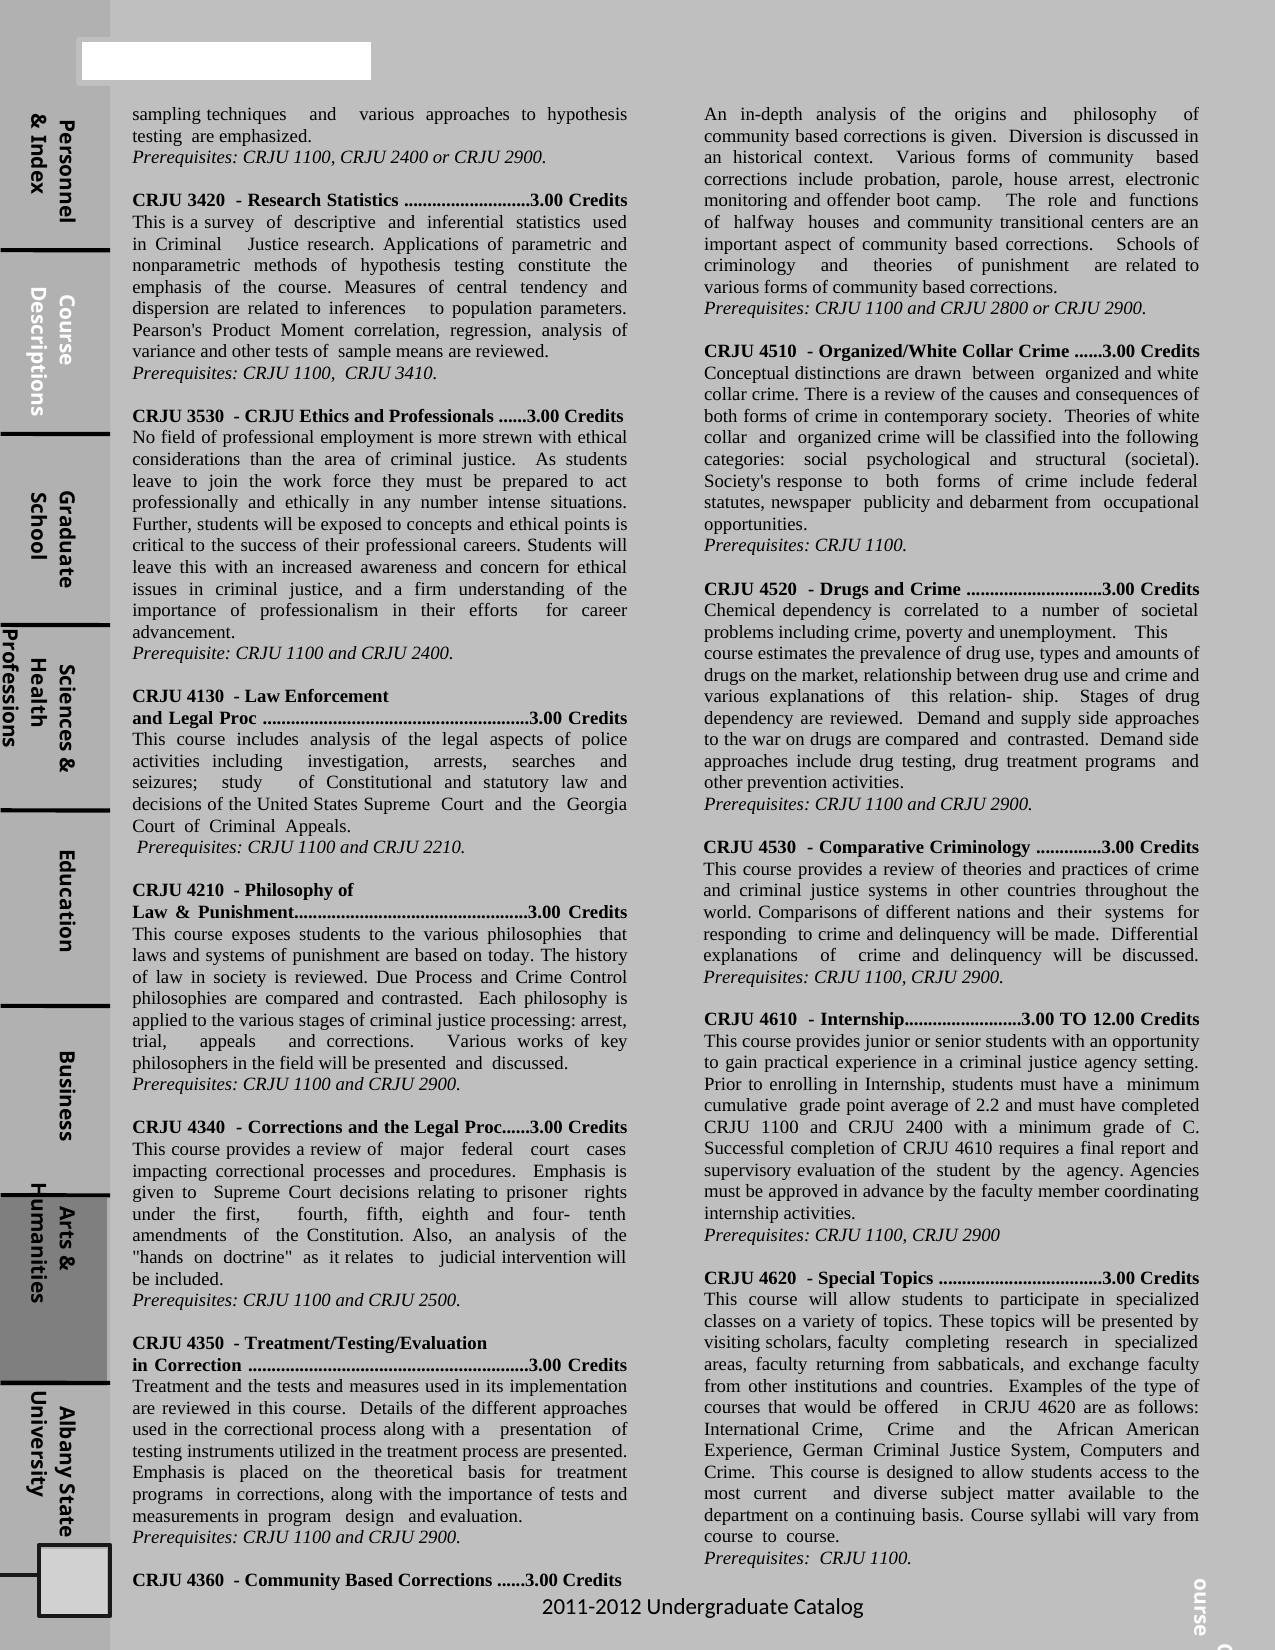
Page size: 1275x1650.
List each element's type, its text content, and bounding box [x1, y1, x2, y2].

text Prerequisite: CRJU 1100 and CRJU 2400. [132, 642, 628, 664]
text Prerequisites: CRJU 1100, CRJU 2900 [704, 1223, 1200, 1245]
text in Correction ............................................................3.00 Credits Treatment and the tests and measures used in its implementation are reviewed in this course. Details of the different approaches used in the correctional process along with a presentation of testing instruments utilized in the treatment process are presented. Emphasis is placed on the theoretical basis for treatment programs in corrections, along with the importance of tests and measurements in program design and evaluation. [132, 1354, 628, 1526]
text Prerequisites: CRJU 1100, CRJU 3410. [132, 362, 628, 383]
text Prerequisites: CRJU 1100 and CRJU 2900. [704, 793, 1200, 814]
text CRJU 4350 - Treatment/Testing/Evaluation [132, 1332, 628, 1354]
text CRJU 3420 - Research Statistics ...........................3.00 Credits This is a survey of descriptive and inferential statistics used in Criminal Justice research. Applications of parametric and nonparametric methods of hypothesis testing constitute the emphasis of the course. Measures of central tendency and dispersion are related to inferences to population parameters. Pearson's Product Moment correlation, regression, analysis of variance and other tests of sample means are reviewed. [132, 189, 628, 362]
text CRJU 4620 - Special Topics ...................................3.00 Credits This course will allow students to participate in specialized classes on a variety of topics. These topics will be presented by visiting scholars, faculty completing research in specialized areas, faculty returning from sabbaticals, and exchange faculty from other institutions and countries. Examples of the type of courses that would be offered in CRJU 4620 are as follows: International Crime, Crime and the African American Experience, German Criminal Justice System, Computers and Crime. This course is designed to allow students access to the most current and diverse subject matter available to the department on a continuing basis. Course syllabi will vary from course to course. [704, 1267, 1200, 1547]
text CRJU 4130 - Law Enforcement [132, 685, 628, 707]
text Prerequisites: CRJU 1100. [704, 1547, 1200, 1568]
text and Legal Proc .........................................................3.00 Credits This course includes analysis of the legal aspects of police activities including investigation, arrests, searches and seizures; study of Constitutional and statutory law and decisions of the United States Supreme Court and the Georgia Court of Criminal Appeals. [132, 707, 628, 836]
text CRJU 4340 - Corrections and the Legal Proc......3.00 Credits This course provides a review of major federal court cases impacting correctional processes and procedures. Emphasis is given to Supreme Court decisions relating to prisoner rights under the first, fourth, fifth, eighth and four- tenth amendments of the Constitution. Also, an analysis of the "hands on doctrine" as it relates to judicial intervention will be included. [132, 1116, 628, 1289]
text CRJU 4510 - Organized/White Collar Crime ......3.00 Credits Conceptual distinctions are drawn between organized and white collar crime. There is a review of the causes and consequences of both forms of crime in contemporary society. Theories of white collar and organized crime will be classified into the following categories: social psychological and structural (societal). Society's response to both forms of crime include federal statutes, newspaper publicity and debarment from occupational opportunities. [704, 340, 1200, 534]
text CRJU 4610 - Internship.........................3.00 TO 12.00 Credits This course provides junior or senior students with an opportunity to gain practical experience in a criminal justice agency setting. Prior to enrolling in Internship, students must have a minimum cumulative grade point average of 2.2 and must have completed CRJU 1100 and CRJU 2400 with a minimum grade of C. Successful completion of CRJU 4610 requires a final report and supervisory evaluation of the student by the agency. Agencies must be approved in advance by the faculty member coordinating internship activities. [704, 1008, 1200, 1223]
text Prerequisites: CRJU 1100 and CRJU 2900. [132, 1073, 628, 1095]
text Prerequisites: CRJU 1100 and CRJU 2800 or CRJU 2900. [704, 297, 1200, 319]
text An in-depth analysis of the origins and philosophy of community based corrections is given. Diversion is discussed in an historical context. Various forms of community based corrections include probation, parole, house arrest, electronic monitoring and offender boot camp. The role and functions of halfway houses and community transitional centers are an important aspect of community based corrections. Schools of criminology and theories of punishment are related to various forms of community based corrections. [704, 103, 1200, 297]
text No field of professional employment is more strewn with ethical considerations than the area of criminal justice. As students leave to join the work force they must be prepared to act professionally and ethically in any number intense situations. Further, students will be exposed to concepts and ethical points is critical to the success of their professional careers. Students will leave this with an increased awareness and concern for ethical issues in criminal justice, and a firm understanding of the importance of professionalism in their efforts for career advancement. [132, 426, 628, 642]
text CRJU 4530 - Comparative Criminology ..............3.00 Credits This course provides a review of theories and practices of crime and criminal justice systems in other countries throughout the world. Comparisons of different nations and their systems for responding to crime and delinquency will be made. Differential explanations of crime and delinquency will be discussed. Prerequisites: CRJU 1100, CRJU 2900. [703, 836, 1200, 987]
text CRJU 4360 - Community Based Corrections ......3.00 Credits [132, 1569, 628, 1591]
text Prerequisites: CRJU 1100 and CRJU 2900. [132, 1526, 628, 1548]
text Prerequisites: CRJU 1100. [704, 534, 1200, 556]
text CRJU 4210 - Philosophy of [132, 879, 628, 901]
text CRJU 3530 - CRJU Ethics and Professionals ......3.00 Credits [132, 405, 628, 426]
text Prerequisites: CRJU 1100 and CRJU 2500. [132, 1289, 628, 1311]
text Prerequisites: CRJU 1100, CRJU 2400 or CRJU 2900. [132, 146, 628, 168]
text Prerequisites: CRJU 1100 and CRJU 2210. [132, 836, 628, 858]
text Law & Punishment..................................................3.00 Credits This course exposes students to the various philosophies that laws and systems of punishment are based on today. The history of law in society is reviewed. Due Process and Crime Control philosophies are compared and contrasted. Each philosophy is applied to the various stages of criminal justice processing: arrest, trial, appeals and corrections. Various works of key philosophers in the field will be presented and discussed. [132, 901, 628, 1073]
text CRJU 4520 - Drugs and Crime .............................3.00 Credits Chemical dependency is correlated to a number of societal problems including crime, poverty and unemployment. This course estimates the prevalence of drug use, types and amounts of drugs on the market, relationship between drug use and crime and various explanations of this relation- ship. Stages of drug dependency are reviewed. Demand and supply side approaches to the war on drugs are compared and contrasted. Demand side approaches include drug testing, drug treatment programs and other prevention activities. [704, 577, 1200, 793]
